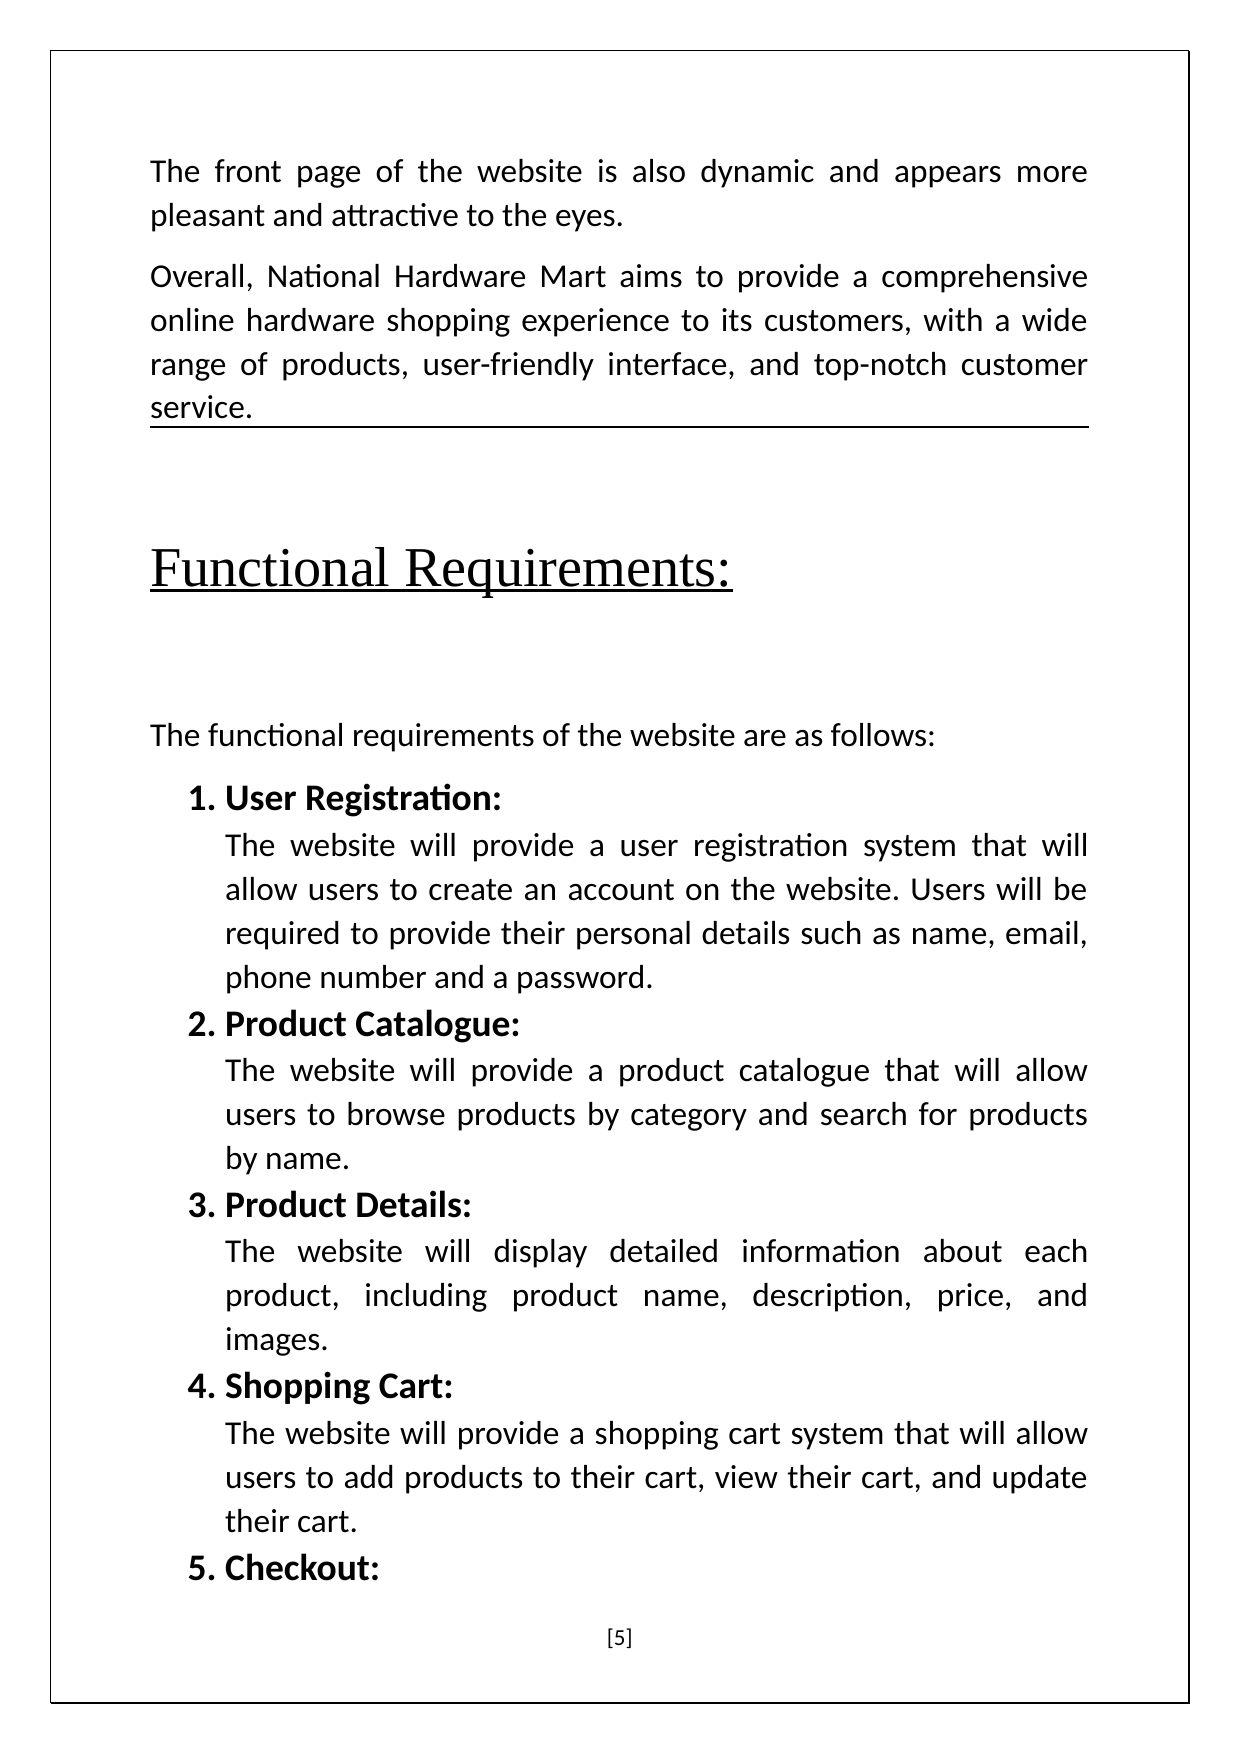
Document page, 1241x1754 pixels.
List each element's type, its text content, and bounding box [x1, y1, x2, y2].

list Product Catalogue: [187, 1000, 1089, 1046]
list Product Details: [187, 1181, 1089, 1227]
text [150, 150, 1089, 235]
text The functional requirements of the website are as follows: [150, 714, 1089, 754]
text Overall, National Hardware Mart aims to provide a comprehensive online hardware shopping experience to its customers, with a wide range of products, user-friendly interface, and top-notch customer service. [150, 254, 1089, 426]
text Functional Requirements: [150, 533, 1089, 598]
list User Registration: [187, 774, 1089, 820]
list The website will display detailed information about each product, including product name, description, price, and images. [225, 1231, 1089, 1359]
list The website will provide a product catalogue that will allow users to browse products by category and search for products by name. [225, 1049, 1089, 1178]
list The website will provide a user registration system that will allow users to create an account on the website. Users will be required to provide their personal details such as name, email, phone number and a password. [225, 824, 1089, 996]
list Shopping Cart: [187, 1362, 1089, 1408]
list The website will provide a shopping cart system that will allow users to add products to their cart, view their cart, and update their cart. [225, 1412, 1089, 1541]
list Checkout: [187, 1544, 1089, 1589]
